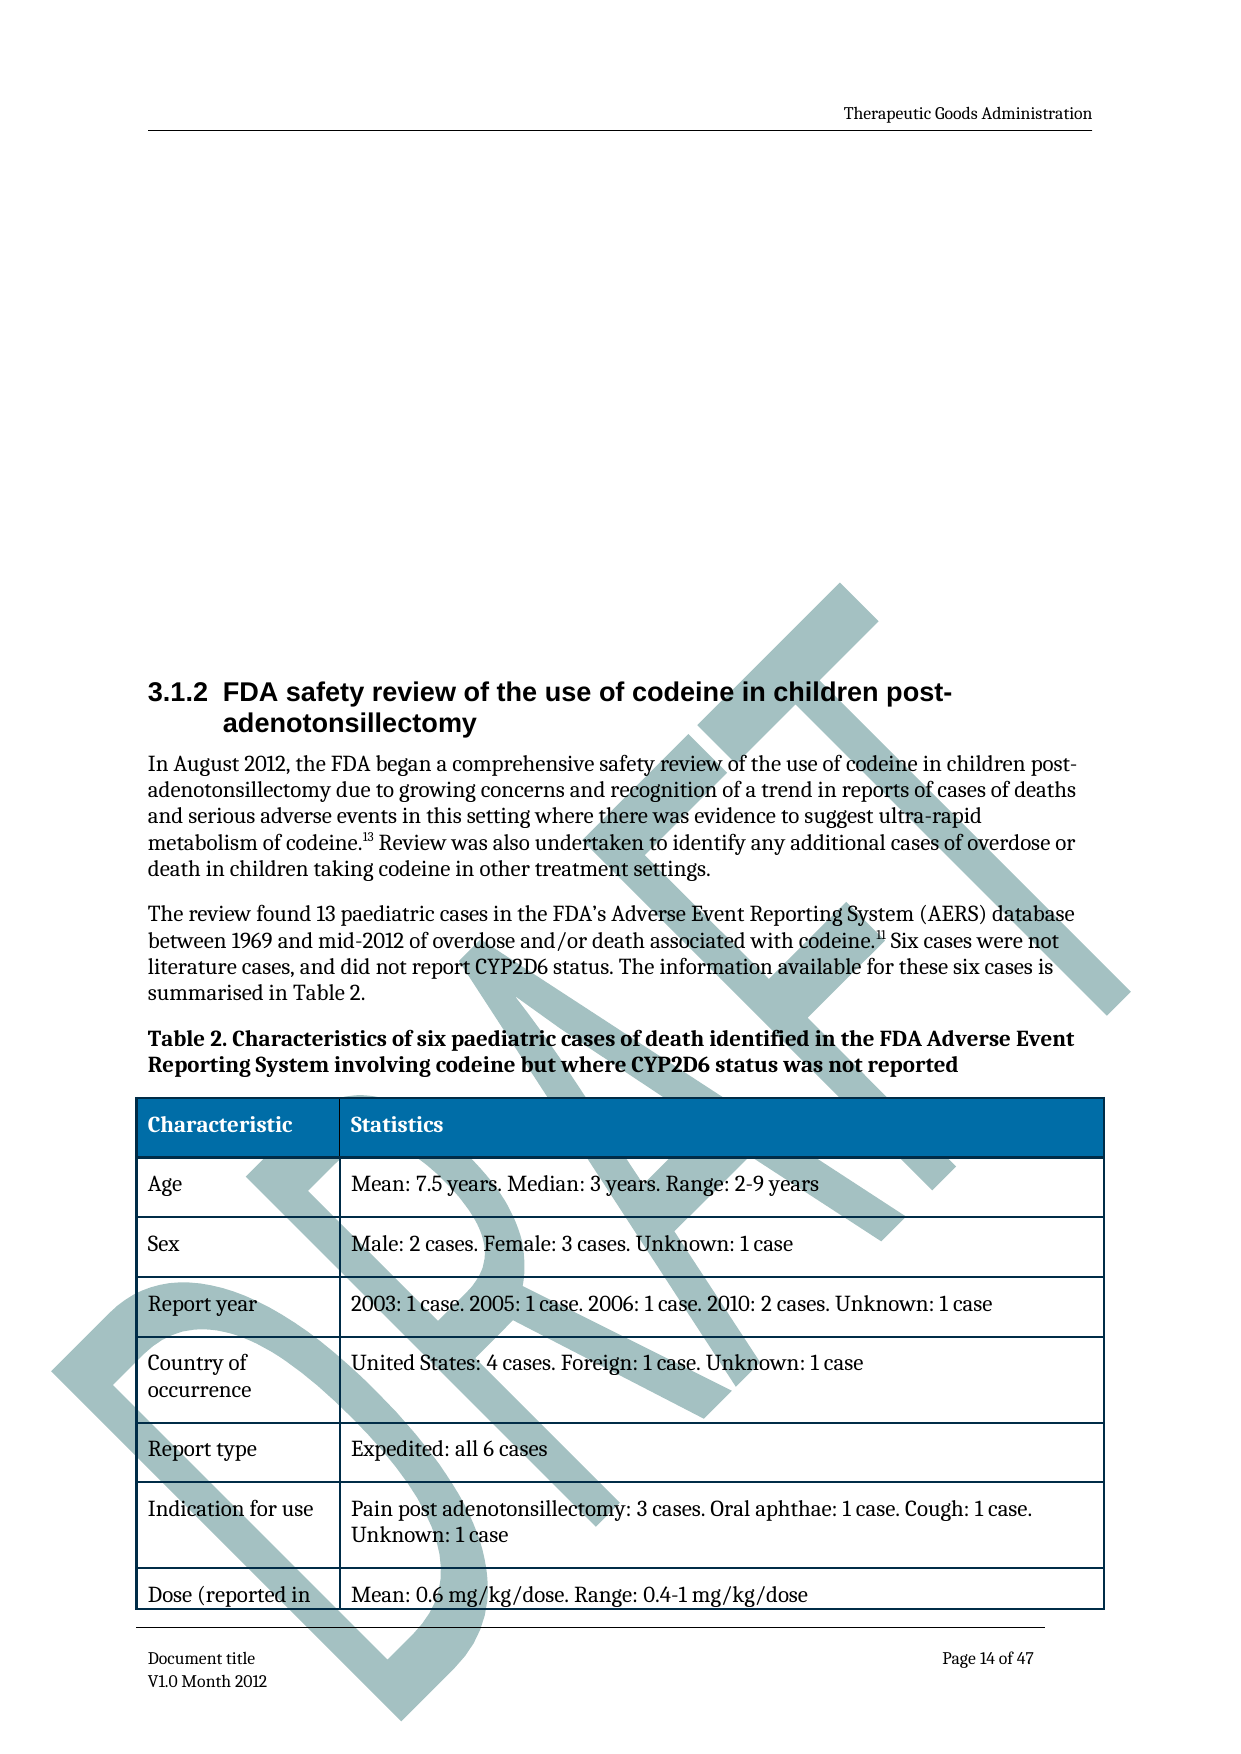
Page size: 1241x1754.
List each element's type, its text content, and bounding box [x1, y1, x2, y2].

table_cell Mean: 7.5 years. Median: 3 years. Range: 2-9 years [341, 1159, 1103, 1216]
text The review found 13 paediatric cases in the FDA’s Adverse Event Reporting System (AERS) database between 1969 and mid-2012 of overdose and/or death associated with codeine.11 Six cases were not literature cases, and did not report CYP2D6 status. The information available for these six cases is summarised in Table 2. [148, 901, 1092, 1007]
table_cell Report year [138, 1278, 339, 1336]
table_header Characteristic [138, 1099, 339, 1156]
table_cell Country of occurrence [138, 1338, 339, 1422]
table_cell Indication for use [138, 1483, 339, 1567]
table_cell United States: 4 cases. Foreign: 1 case. Unknown: 1 case [341, 1338, 1103, 1422]
table_cell Expedited: all 6 cases [341, 1424, 1103, 1481]
table_cell 2003: 1 case. 2005: 1 case. 2006: 1 case. 2010: 2 cases. Unknown: 1 case [341, 1278, 1103, 1336]
table_cell Pain post adenotonsillectomy: 3 cases. Oral aphthae: 1 case. Cough: 1 case. Unknown: 1 case [341, 1483, 1103, 1567]
text In August 2012, the FDA began a comprehensive safety review of the use of codeine in children post-adenotonsillectomy due to growing concerns and recognition of a trend in reports of cases of deaths and serious adverse events in this setting where there was evidence to suggest ultra-rapid metabolism of codeine. Review was also undertaken to identify any additional cases of overdose or death in children taking codeine in other treatment settings. [148, 751, 1092, 882]
table_cell Report type [138, 1424, 339, 1481]
title Table 2. Characteristics of six paediatric cases of death identified in the FDA Adverse Event Reporting System involving codeine but where CYP2D6 status was not reported [148, 1025, 1092, 1078]
table_cell Sex [138, 1218, 339, 1276]
table_cell Age [138, 1159, 339, 1216]
table_cell Mean: 0.6 mg/kg/dose. Range: 0.4-1 mg/kg/dose [341, 1569, 1103, 1608]
subtitle FDA safety review of the use of codeine in children post-adenotonsillectomy [148, 676, 1092, 738]
table_cell Dose (reported in 3/6 cases) [138, 1569, 339, 1608]
table_cell Male: 2 cases. Female: 3 cases. Unknown: 1 case [341, 1218, 1103, 1276]
table_header Statistics [340, 1099, 1103, 1156]
